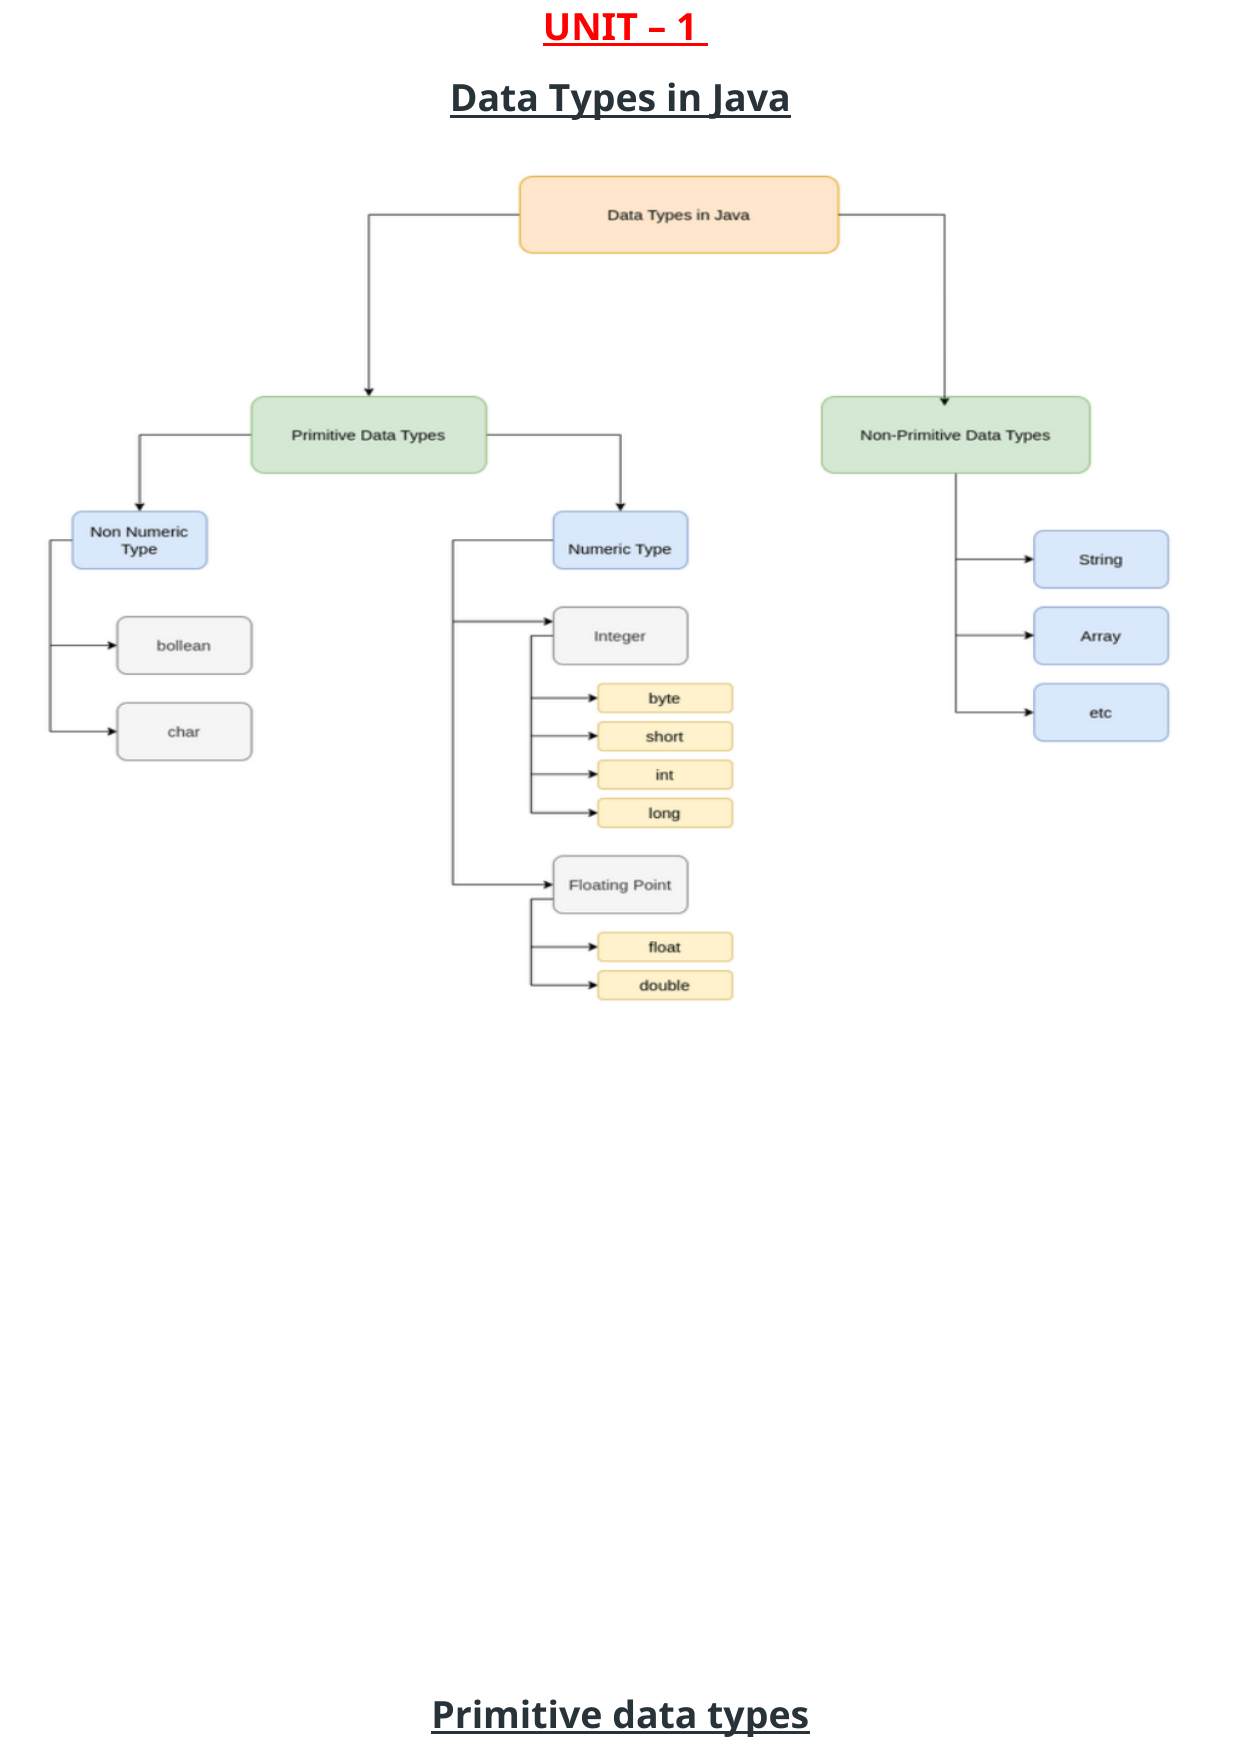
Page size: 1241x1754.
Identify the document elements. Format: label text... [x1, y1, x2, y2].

picture [16, 143, 1224, 1034]
text UNIT – 1 [15, 0, 1225, 51]
text Data Types in Java [15, 72, 1225, 123]
text Primitive data types [15, 1688, 1225, 1739]
